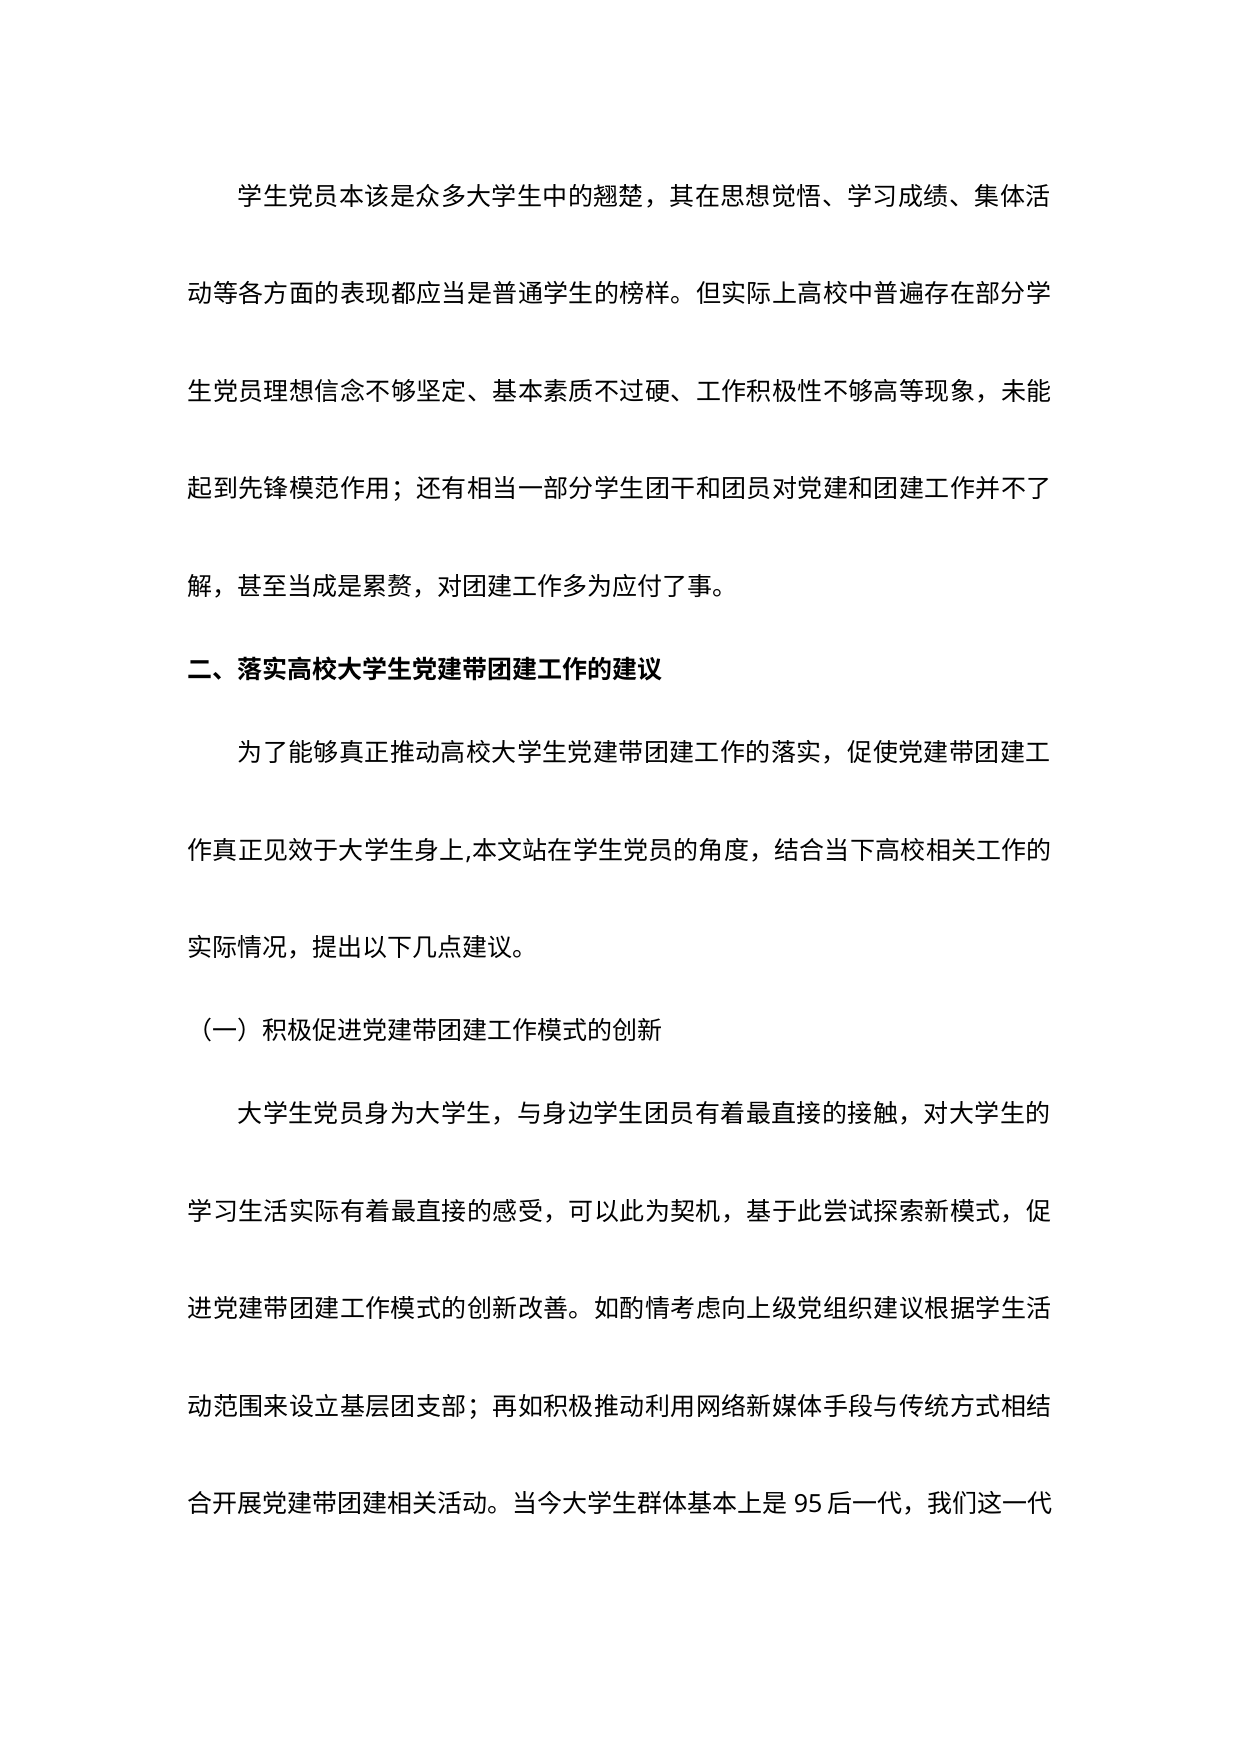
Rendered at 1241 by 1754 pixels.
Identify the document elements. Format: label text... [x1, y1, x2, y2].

text 二、落实高校大学生党建带团建工作的建议 [187, 635, 1053, 700]
text 为了能够真正推动高校大学生党建带团建工作的落实，促使党建带团建工作真正见效于大学生身上,本文站在学生党员的角度，结合当下高校相关工作的实际情况，提出以下几点建议。 [187, 718, 1053, 978]
text 学生党员本该是众多大学生中的翘楚，其在思想觉悟、学习成绩、集体活动等各方面的表现都应当是普通学生的榜样。但实际上高校中普遍存在部分学生党员理想信念不够坚定、基本素质不过硬、工作积极性不够高等现象，未能起到先锋模范作用；还有相当一部分学生团干和团员对党建和团建工作并不了解，甚至当成是累赘，对团建工作多为应付了事。 [187, 162, 1053, 617]
text （一）积极促进党建带团建工作模式的创新 [187, 996, 1053, 1061]
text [187, 1079, 1053, 1534]
